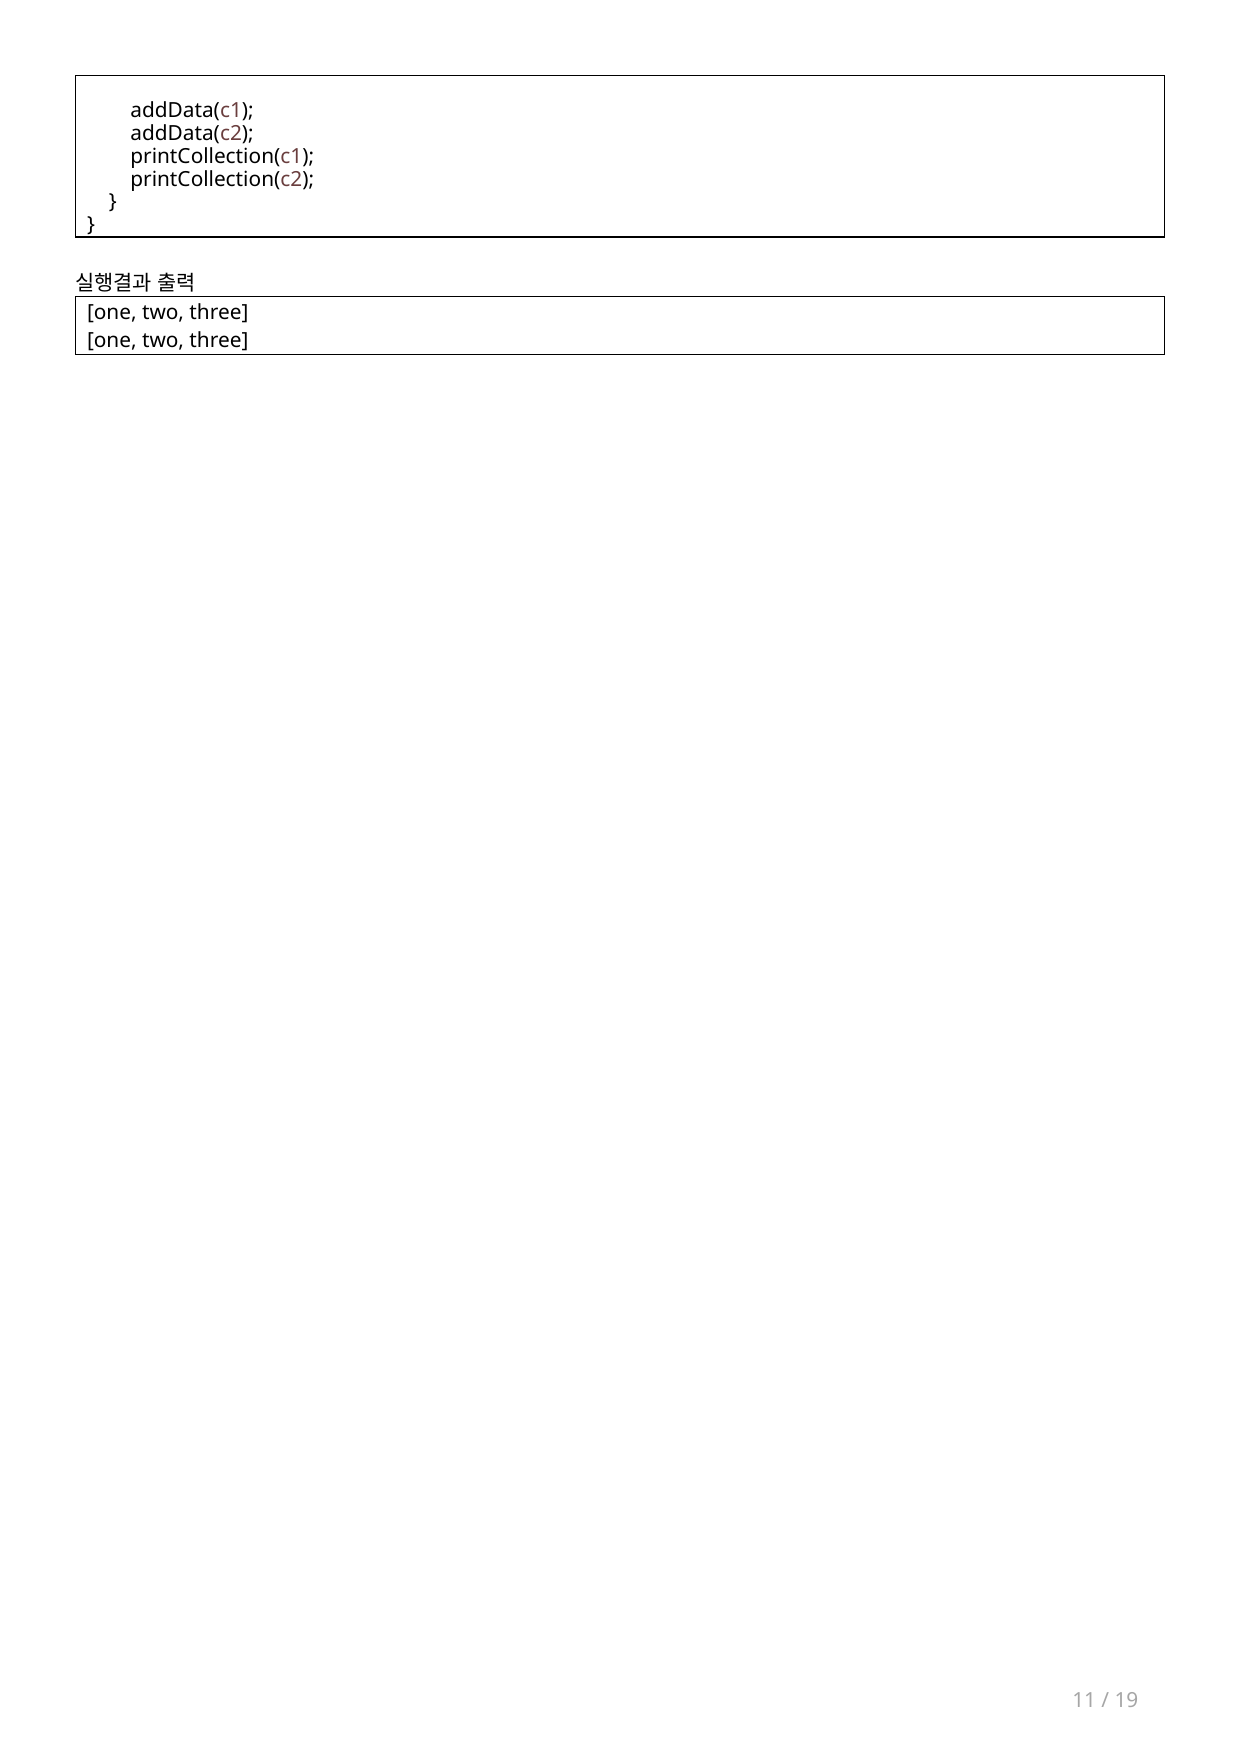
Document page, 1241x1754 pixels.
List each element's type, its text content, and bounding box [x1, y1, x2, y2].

table_header [one, two, three] [one, two, three] [76, 297, 1164, 354]
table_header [76, 76, 1164, 236]
text 실행결과 출력 [75, 266, 1165, 296]
